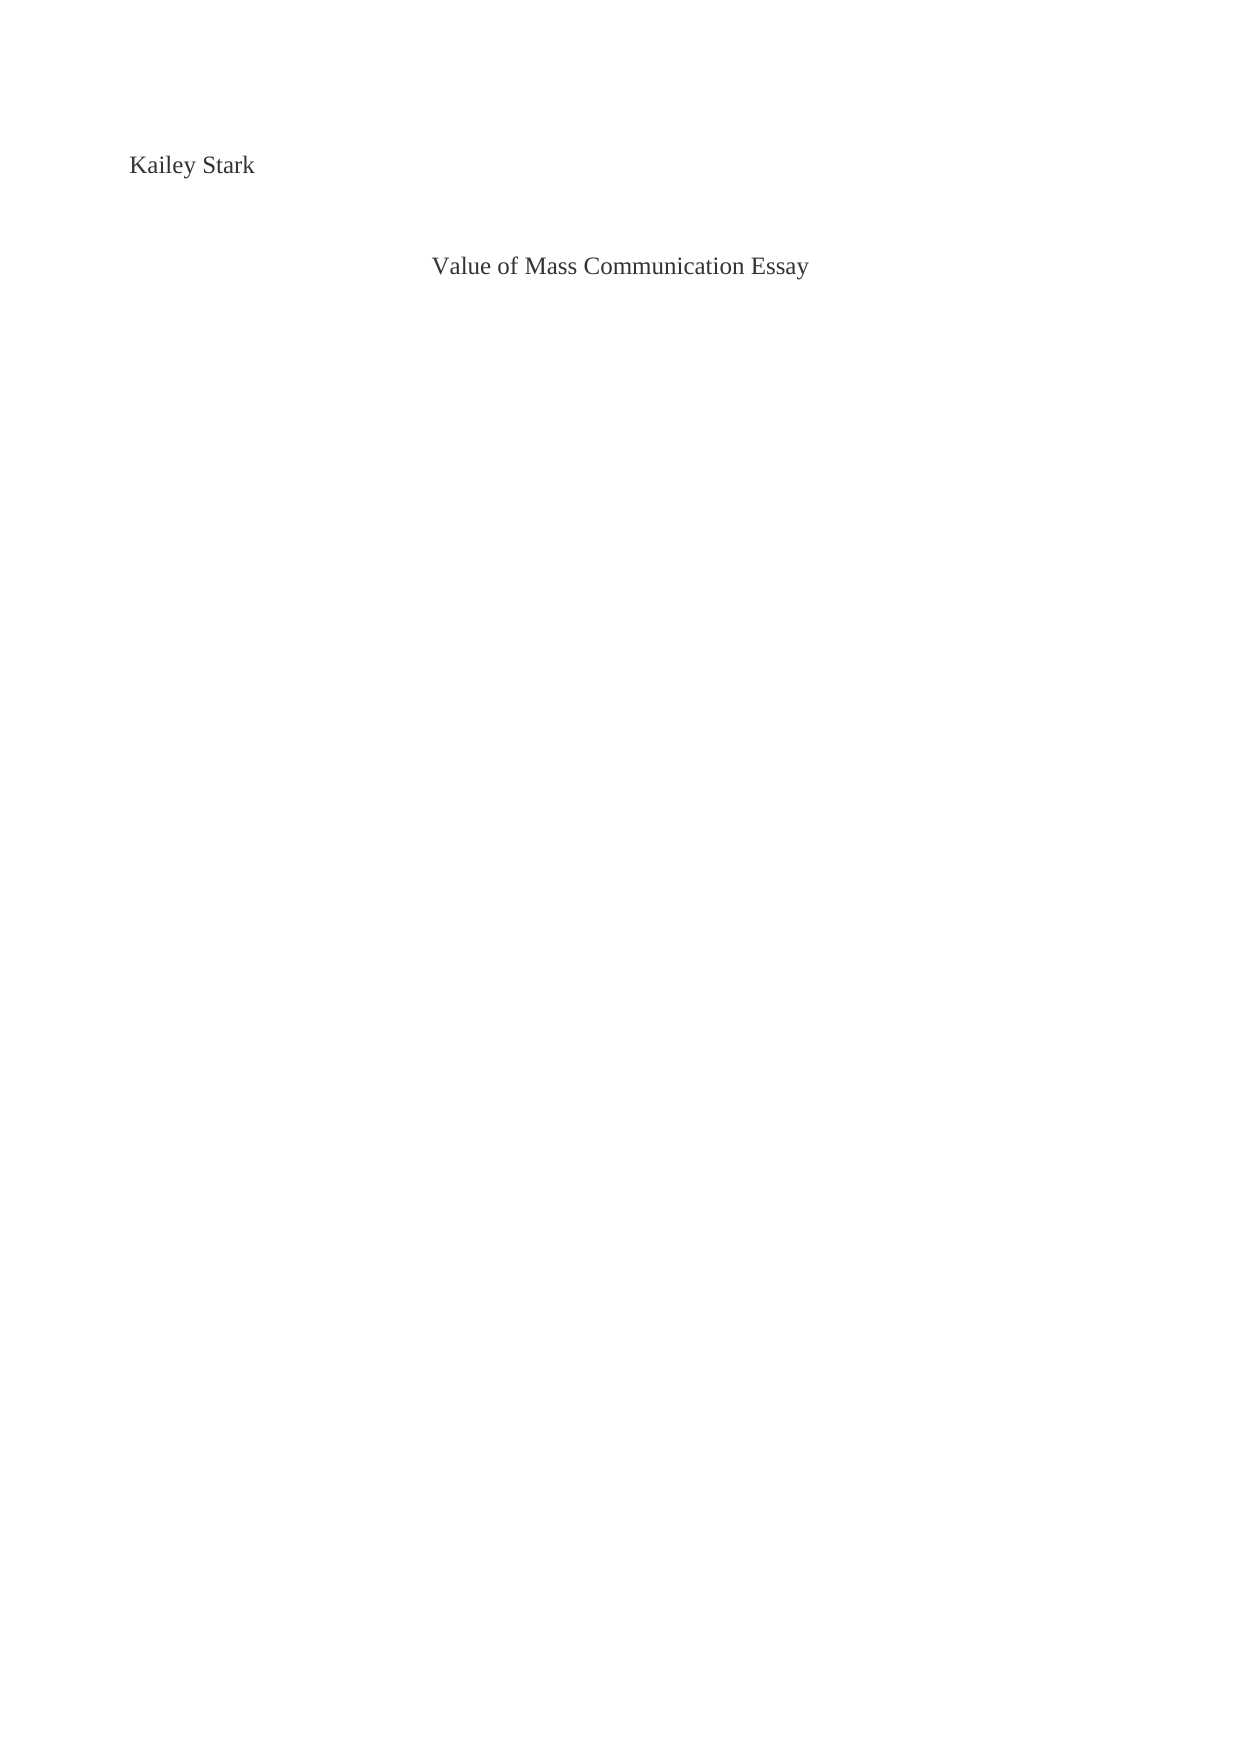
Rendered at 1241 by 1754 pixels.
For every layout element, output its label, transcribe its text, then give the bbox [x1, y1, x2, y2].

text Value of Mass Communication Essay [131, 251, 1109, 280]
text Kailey Stark [129, 150, 1109, 179]
